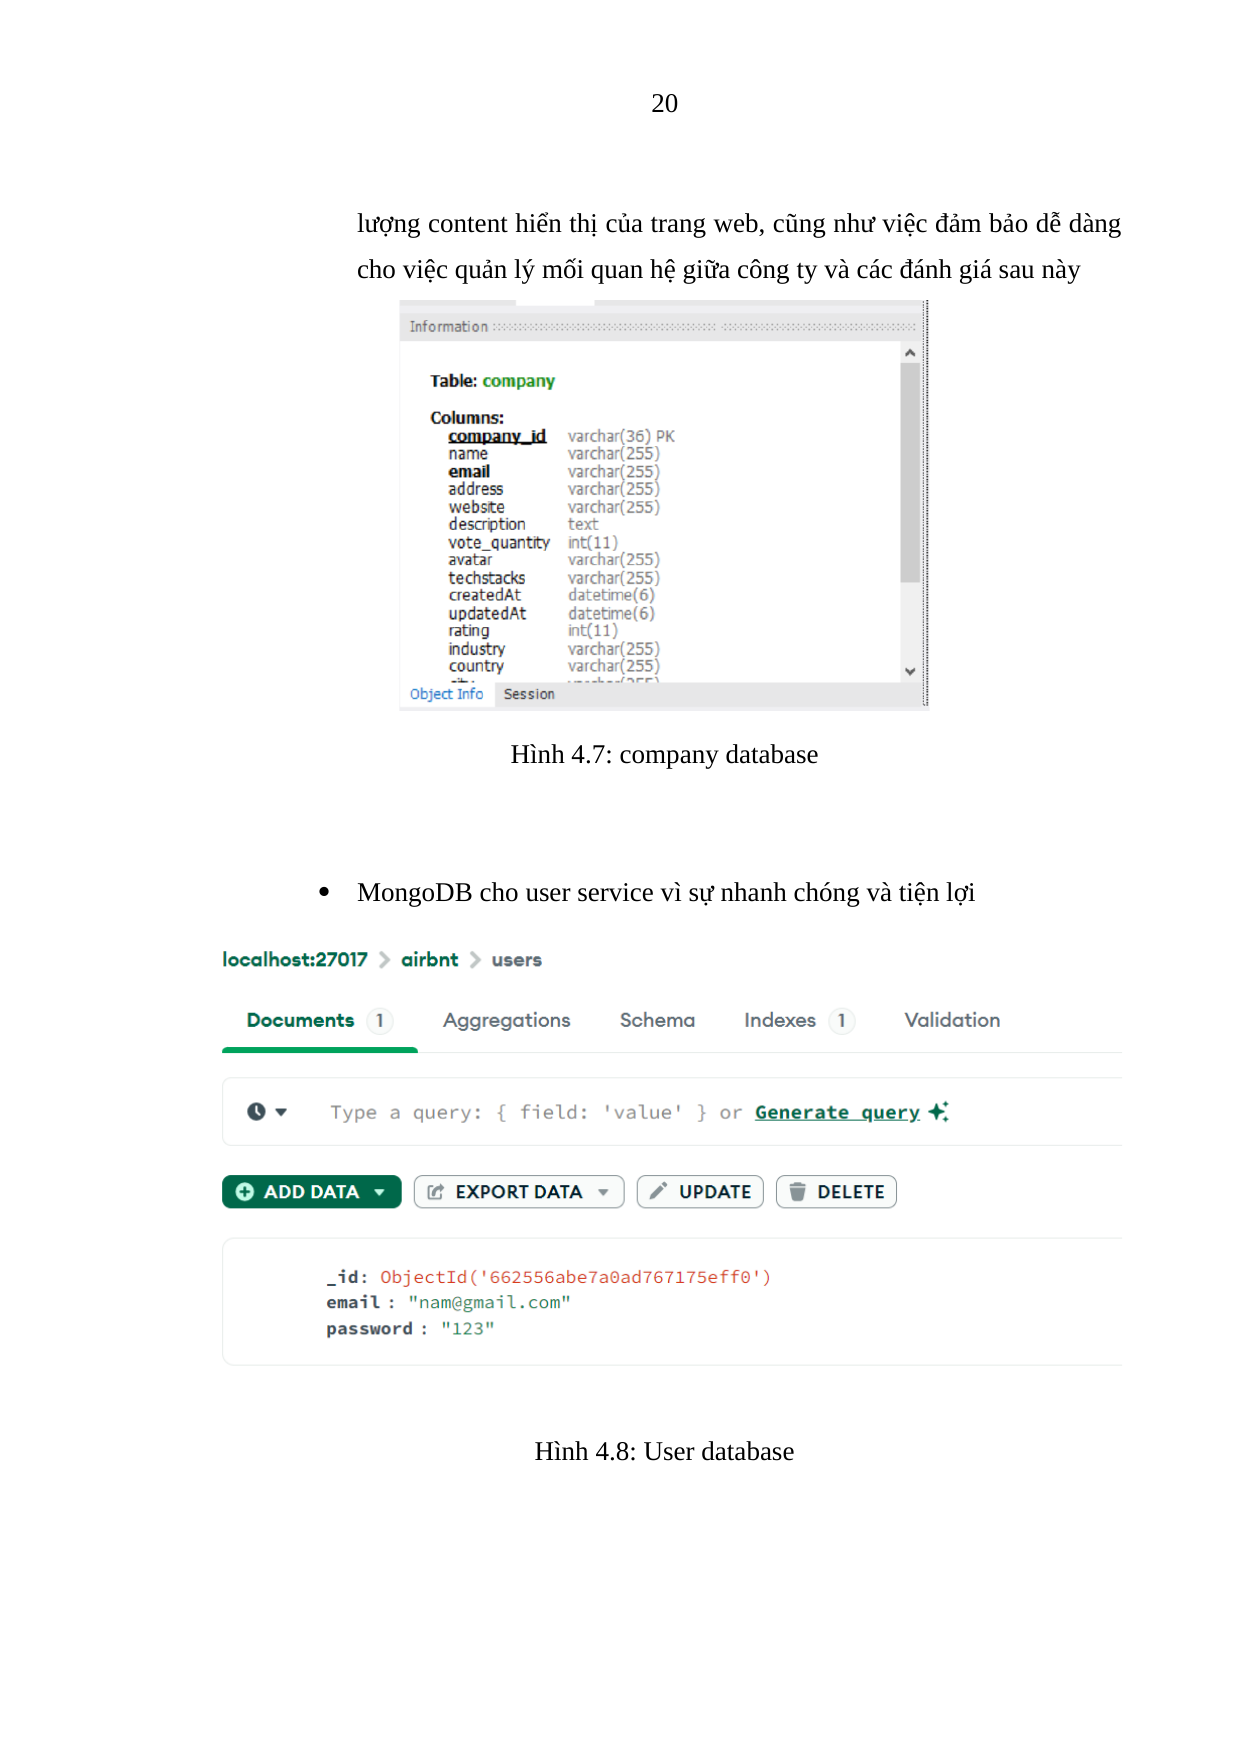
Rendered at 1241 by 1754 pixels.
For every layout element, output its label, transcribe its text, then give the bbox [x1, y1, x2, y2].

picture [206, 922, 1123, 1407]
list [319, 207, 1122, 284]
picture [399, 300, 930, 711]
list MongoDB cho user service vì sự nhanh chóng và tiện lợi [319, 876, 1122, 907]
